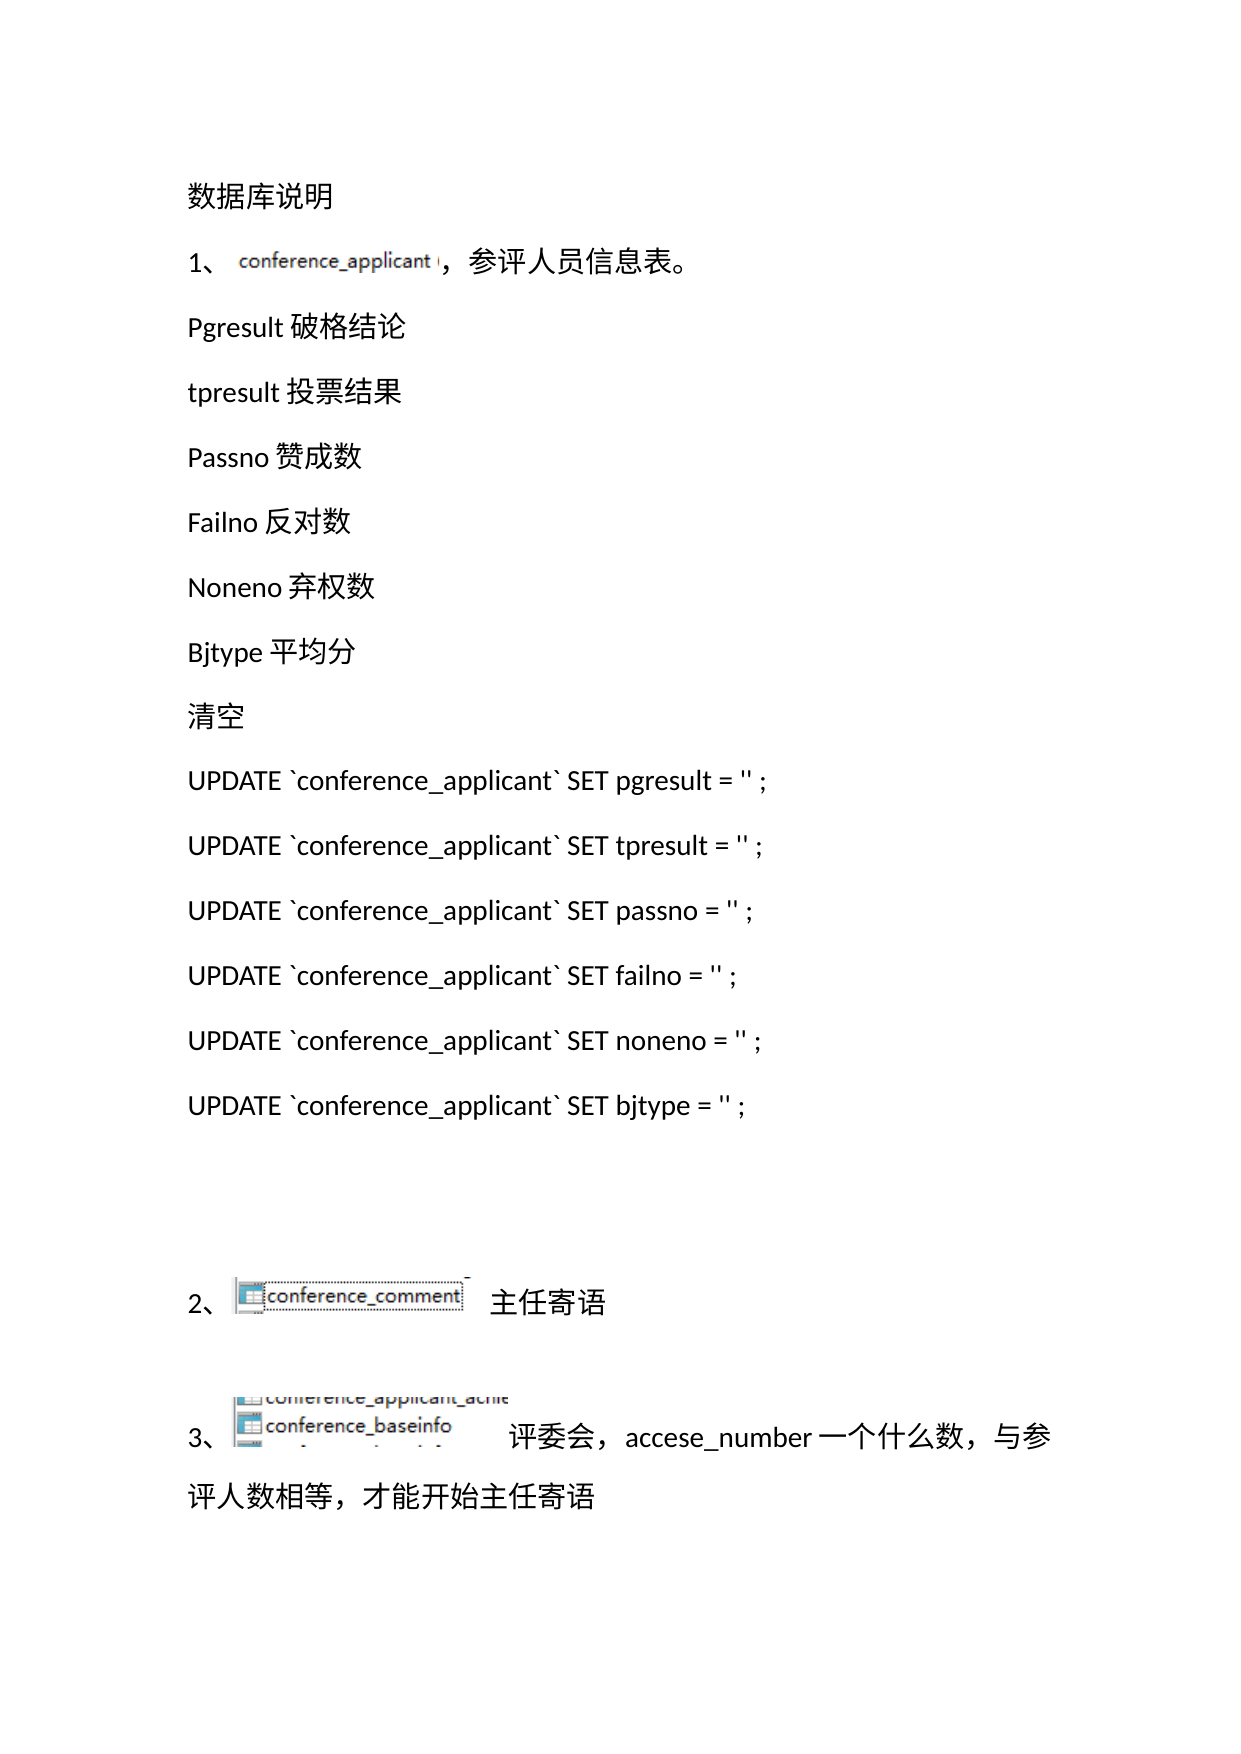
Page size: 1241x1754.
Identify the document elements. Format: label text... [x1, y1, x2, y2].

list Bjtype平均分 [187, 617, 1053, 682]
picture [231, 1397, 508, 1447]
list Passno赞成数 [187, 422, 1053, 487]
list UPDATE `conference_applicant` SET noneno = '' ; [187, 1007, 1053, 1072]
picture [231, 245, 440, 273]
list UPDATE `conference_applicant` SET passno = '' ; [187, 877, 1053, 942]
list tpresult投票结果 [187, 357, 1053, 422]
list 2、主任寄语 [187, 1267, 1053, 1332]
list Noneno弃权数 [187, 552, 1053, 617]
list UPDATE `conference_applicant` SET bjtype = '' ; [187, 1072, 1053, 1137]
list UPDATE `conference_applicant` SET pgresult = '' ; [187, 747, 1053, 812]
list 3、评委会，accese_number一个什么数，与参评人数相等，才能开始主任寄语 [187, 1397, 1053, 1527]
list UPDATE `conference_applicant` SET failno = '' ; [187, 942, 1053, 1007]
list 1、，参评人员信息表。 [187, 227, 1053, 292]
list UPDATE `conference_applicant` SET tpresult = '' ; [187, 812, 1053, 877]
list 清空 [187, 682, 1053, 747]
list Pgresult破格结论 [187, 292, 1053, 357]
list 数据库说明 [187, 162, 1053, 227]
picture [231, 1277, 490, 1314]
list Failno反对数 [187, 487, 1053, 552]
